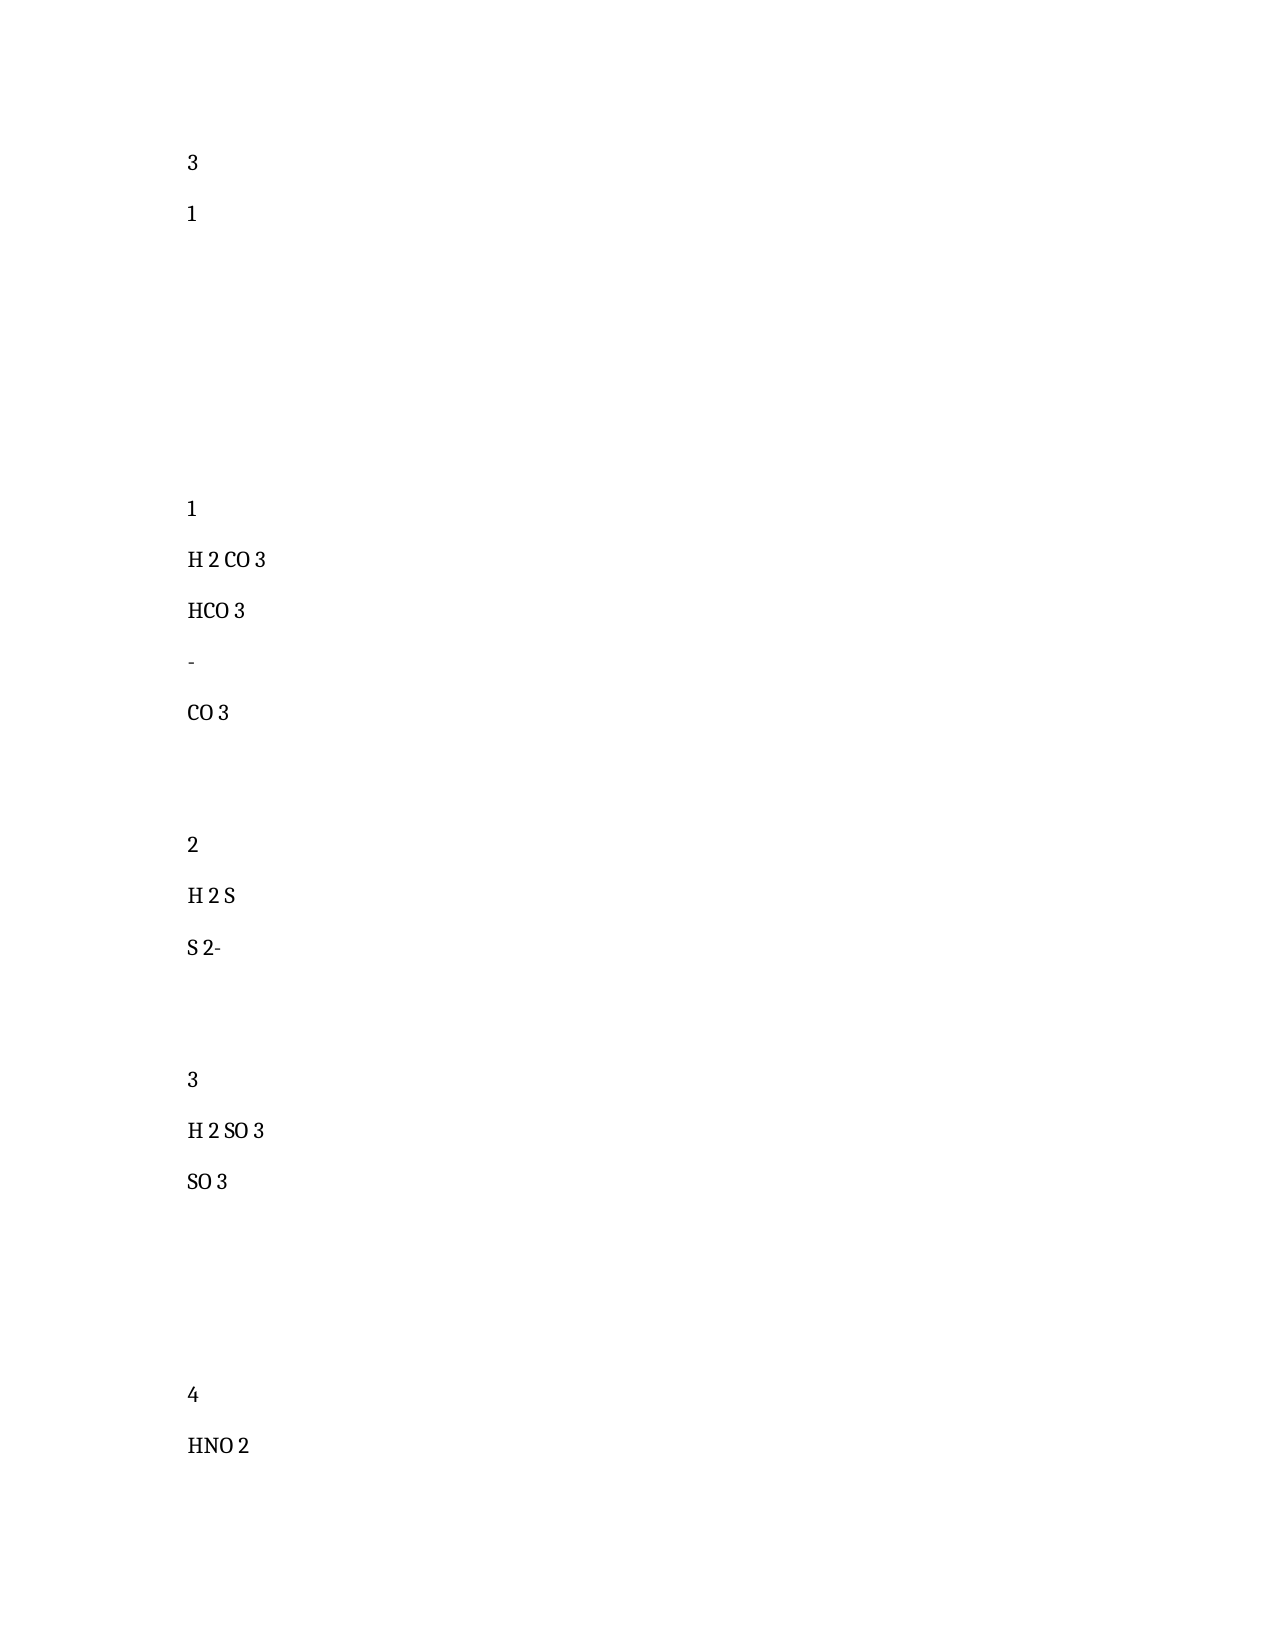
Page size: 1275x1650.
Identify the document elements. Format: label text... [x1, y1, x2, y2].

text - [187, 649, 1087, 675]
text H 2 S [187, 883, 1087, 910]
text H 2 SO 3 [187, 1118, 1087, 1144]
text HNO 2 [187, 1433, 1087, 1460]
text 3 [187, 1067, 1087, 1093]
text S 2- [187, 934, 1087, 961]
text SO 3 [187, 1169, 1087, 1195]
text 1 [187, 496, 1087, 522]
text 4 [187, 1382, 1087, 1409]
text 2 [187, 832, 1087, 859]
text HCO 3 [187, 598, 1087, 624]
text 3 [187, 150, 1087, 176]
text CO 3 [187, 700, 1087, 726]
text 1 [187, 201, 1087, 227]
text H 2 CO 3 [187, 547, 1087, 573]
